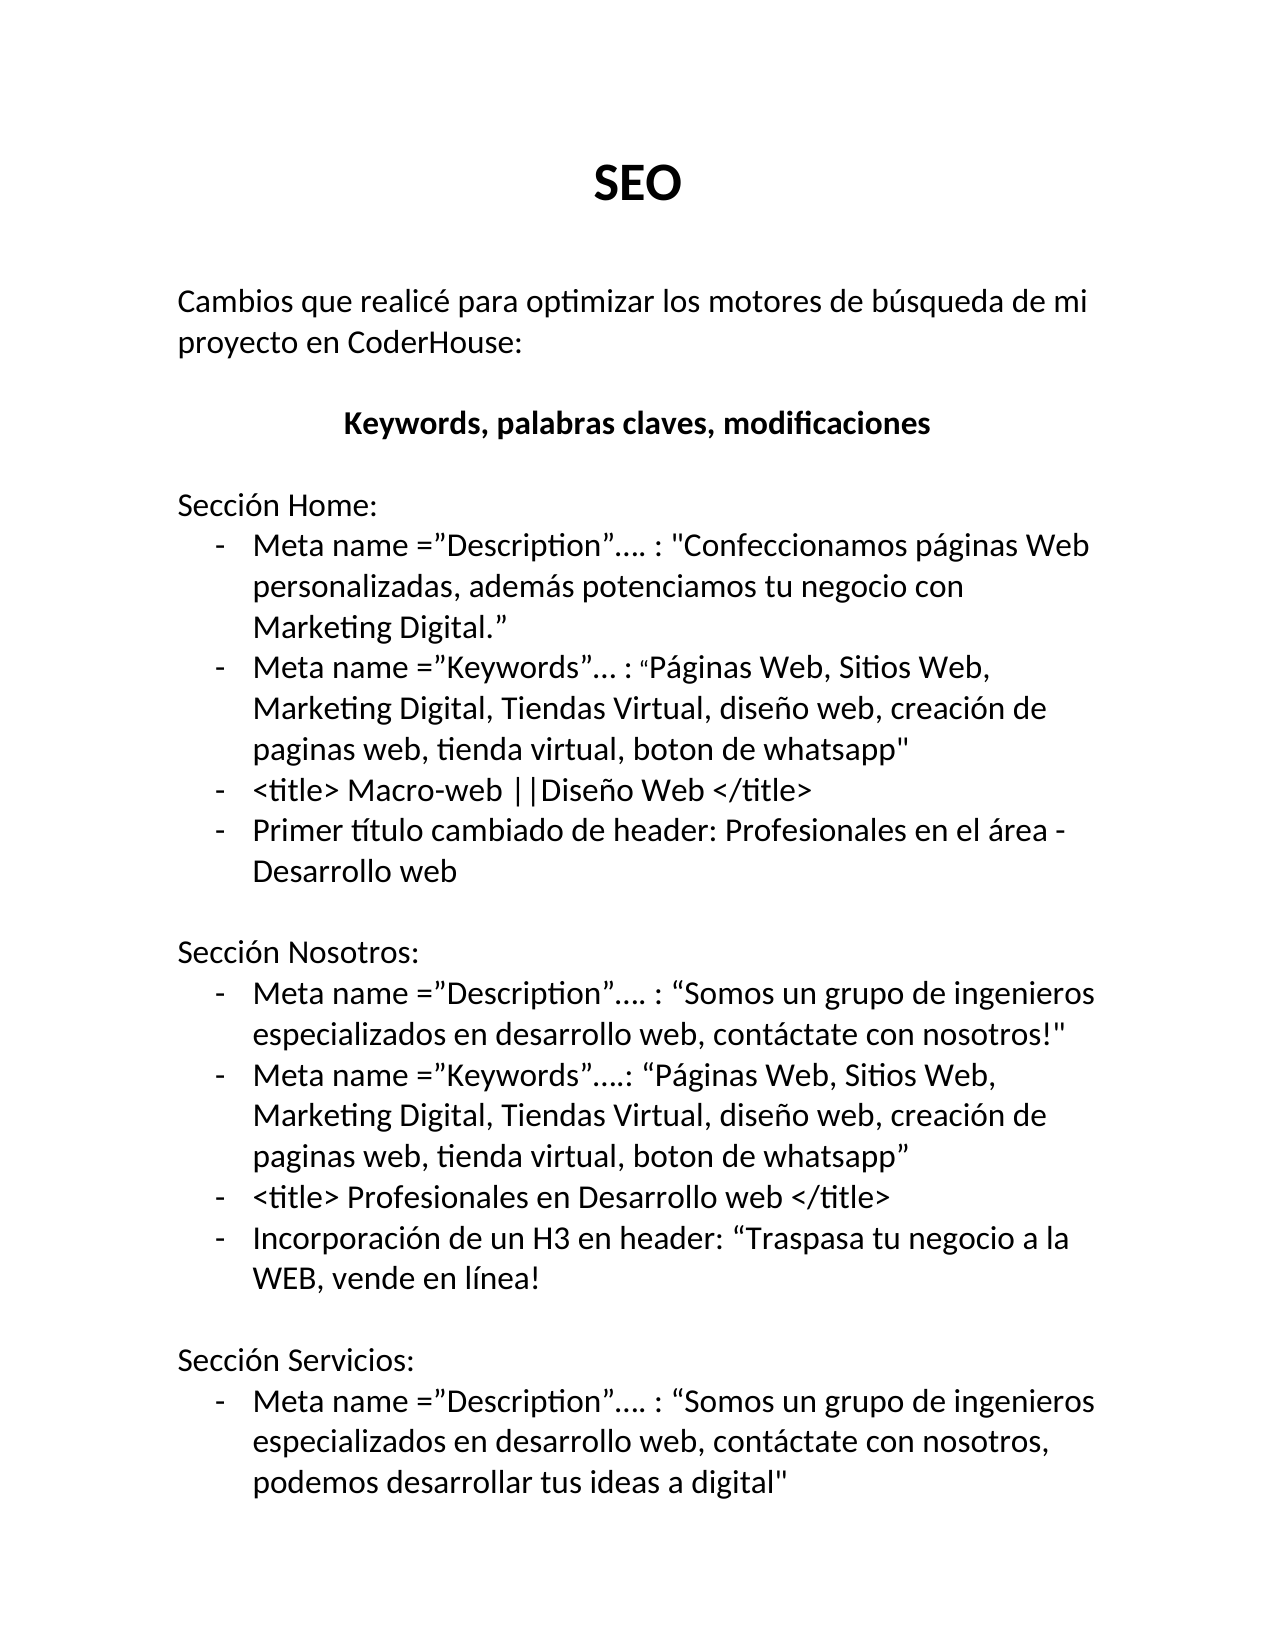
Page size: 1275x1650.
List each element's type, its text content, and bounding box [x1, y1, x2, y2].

text Keywords, palabras claves, modificaciones [177, 402, 1098, 443]
text Cambios que realicé para optimizar los motores de búsqueda de mi proyecto en CoderHouse: [177, 280, 1098, 361]
list Primer título cambiado de header: Profesionales en el área - Desarrollo web [215, 809, 1098, 891]
text Sección Nosotros: [177, 932, 1098, 972]
text SEO [177, 148, 1098, 214]
list <title> Macro-web ||Diseño Web </title> [215, 769, 1098, 809]
text Sección Servicios: [177, 1339, 1098, 1379]
list <title> Profesionales en Desarrollo web </title> [215, 1176, 1098, 1217]
list Incorporación de un H3 en header: “Traspasa tu negocio a la WEB, vende en línea! [215, 1217, 1098, 1298]
list Meta name =”Description”…. : “Somos un grupo de ingenieros especializados en desarrollo web, contáctate con nosotros, podemos desarrollar tus ideas a digital" [215, 1379, 1098, 1502]
list Meta name =”Description”…. : “Somos un grupo de ingenieros especializados en desarrollo web, contáctate con nosotros!" [215, 972, 1098, 1054]
list Meta name =”Keywords”… : “Páginas Web, Sitios Web, Marketing Digital, Tiendas Virtual, diseño web, creación de paginas web, tienda virtual, boton de whatsapp" [215, 646, 1098, 769]
text Sección Home: [177, 483, 1098, 524]
list Meta name =”Description”…. : "Confeccionamos páginas Web personalizadas, además potenciamos tu negocio con Marketing Digital.” [215, 524, 1098, 646]
